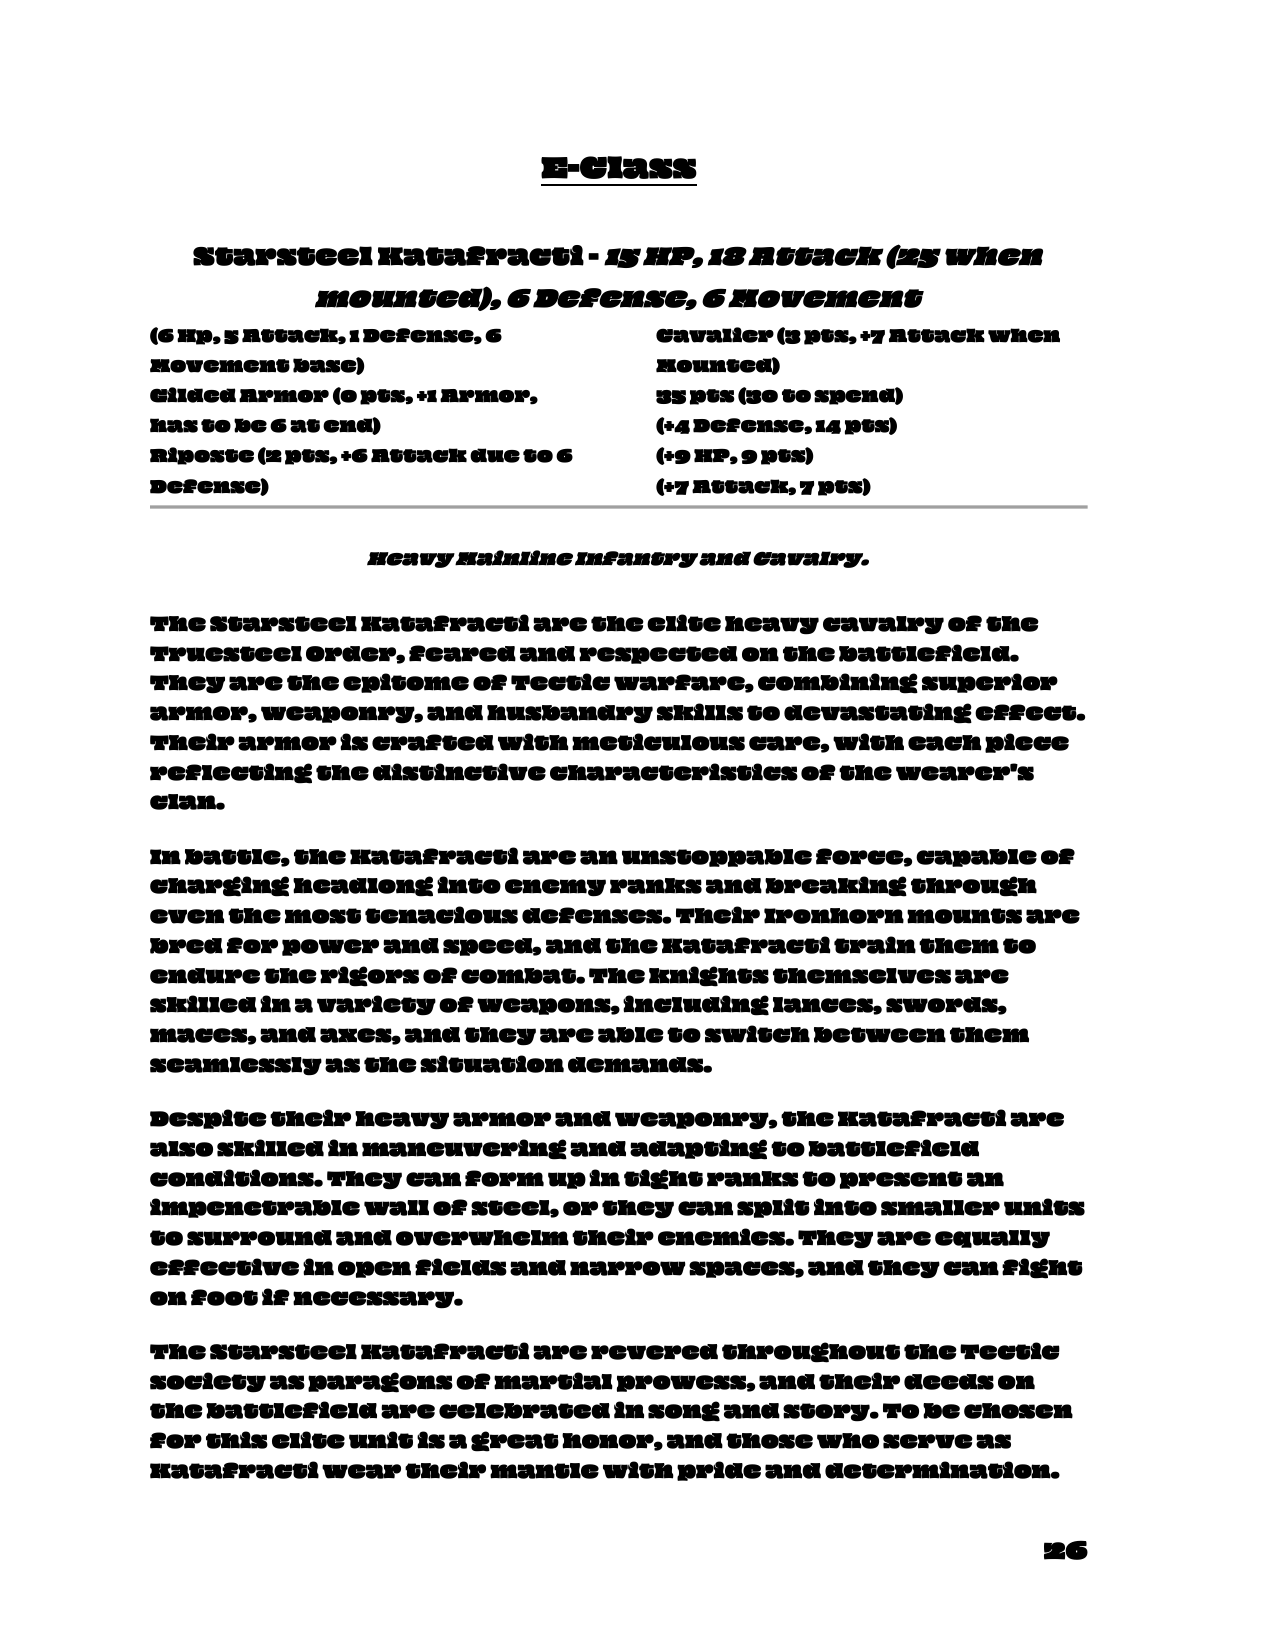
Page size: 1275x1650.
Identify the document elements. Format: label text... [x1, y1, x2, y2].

text Despite their heavy armor and weaponry, the Katafracti are also skilled in maneuvering and adapting to battlefield conditions. They can form up in tight ranks to present an impenetrable wall of steel, or they can split into smaller units to surround and overwhelm their enemies. They are equally effective in open fields and narrow spaces, and they can fight on foot if necessary. [150, 1107, 1087, 1314]
text (+4 Defense, 14 pts) [656, 415, 1087, 441]
text (6 Hp, 5 Attack, 1 Defense, 6 Movement base) [150, 324, 581, 381]
text 35 pts (30 to spend) [656, 384, 1087, 411]
text Gilded Armor (0 pts, +1 Armor, has to be 6 at end) [150, 384, 581, 441]
text E-Class [150, 150, 1087, 193]
text Starsteel Katafracti - 15 HP, 18 Attack (25 when mounted), 6 Defense, 6 Movement [150, 241, 1087, 319]
text (+9 HP, 9 pts) [656, 445, 1125, 471]
text (+7 Attack, 7 pts) [656, 475, 1087, 502]
text Cavalier (3 pts, +7 Attack when Mounted) [656, 324, 1087, 381]
text The Starsteel Katafracti are revered throughout the Tectic society as paragons of martial prowess, and their deeds on the battlefield are celebrated in song and story. To be chosen for this elite unit is a great honor, and those who serve as Katafracti wear their mantle with pride and determination. [150, 1339, 1087, 1488]
text In battle, the Katafracti are an unstoppable force, capable of charging headlong into enemy ranks and breaking through even the most tenacious defenses. Their Ironhorn mounts are bred for power and speed, and the Katafracti train them to endure the rigors of combat. The knights themselves are skilled in a variety of weapons, including lances, swords, maces, and axes, and they are able to switch between them seamlessly as the situation demands. [150, 844, 1087, 1082]
text Riposte (2 pts, +6 Attack due to 6 Defense) [150, 445, 581, 502]
text The Starsteel Katafracti are the elite heavy cavalry of the Truesteel Order, feared and respected on the battlefield. They are the epitome of Tectic warfare, combining superior armor, weaponry, and husbandry skills to devastating effect. Their armor is crafted with meticulous care, with each piece reflecting the distinctive characteristics of the wearer's clan. [150, 611, 1087, 819]
text Heavy Mainline Infantry and Cavalry. [150, 547, 1087, 573]
